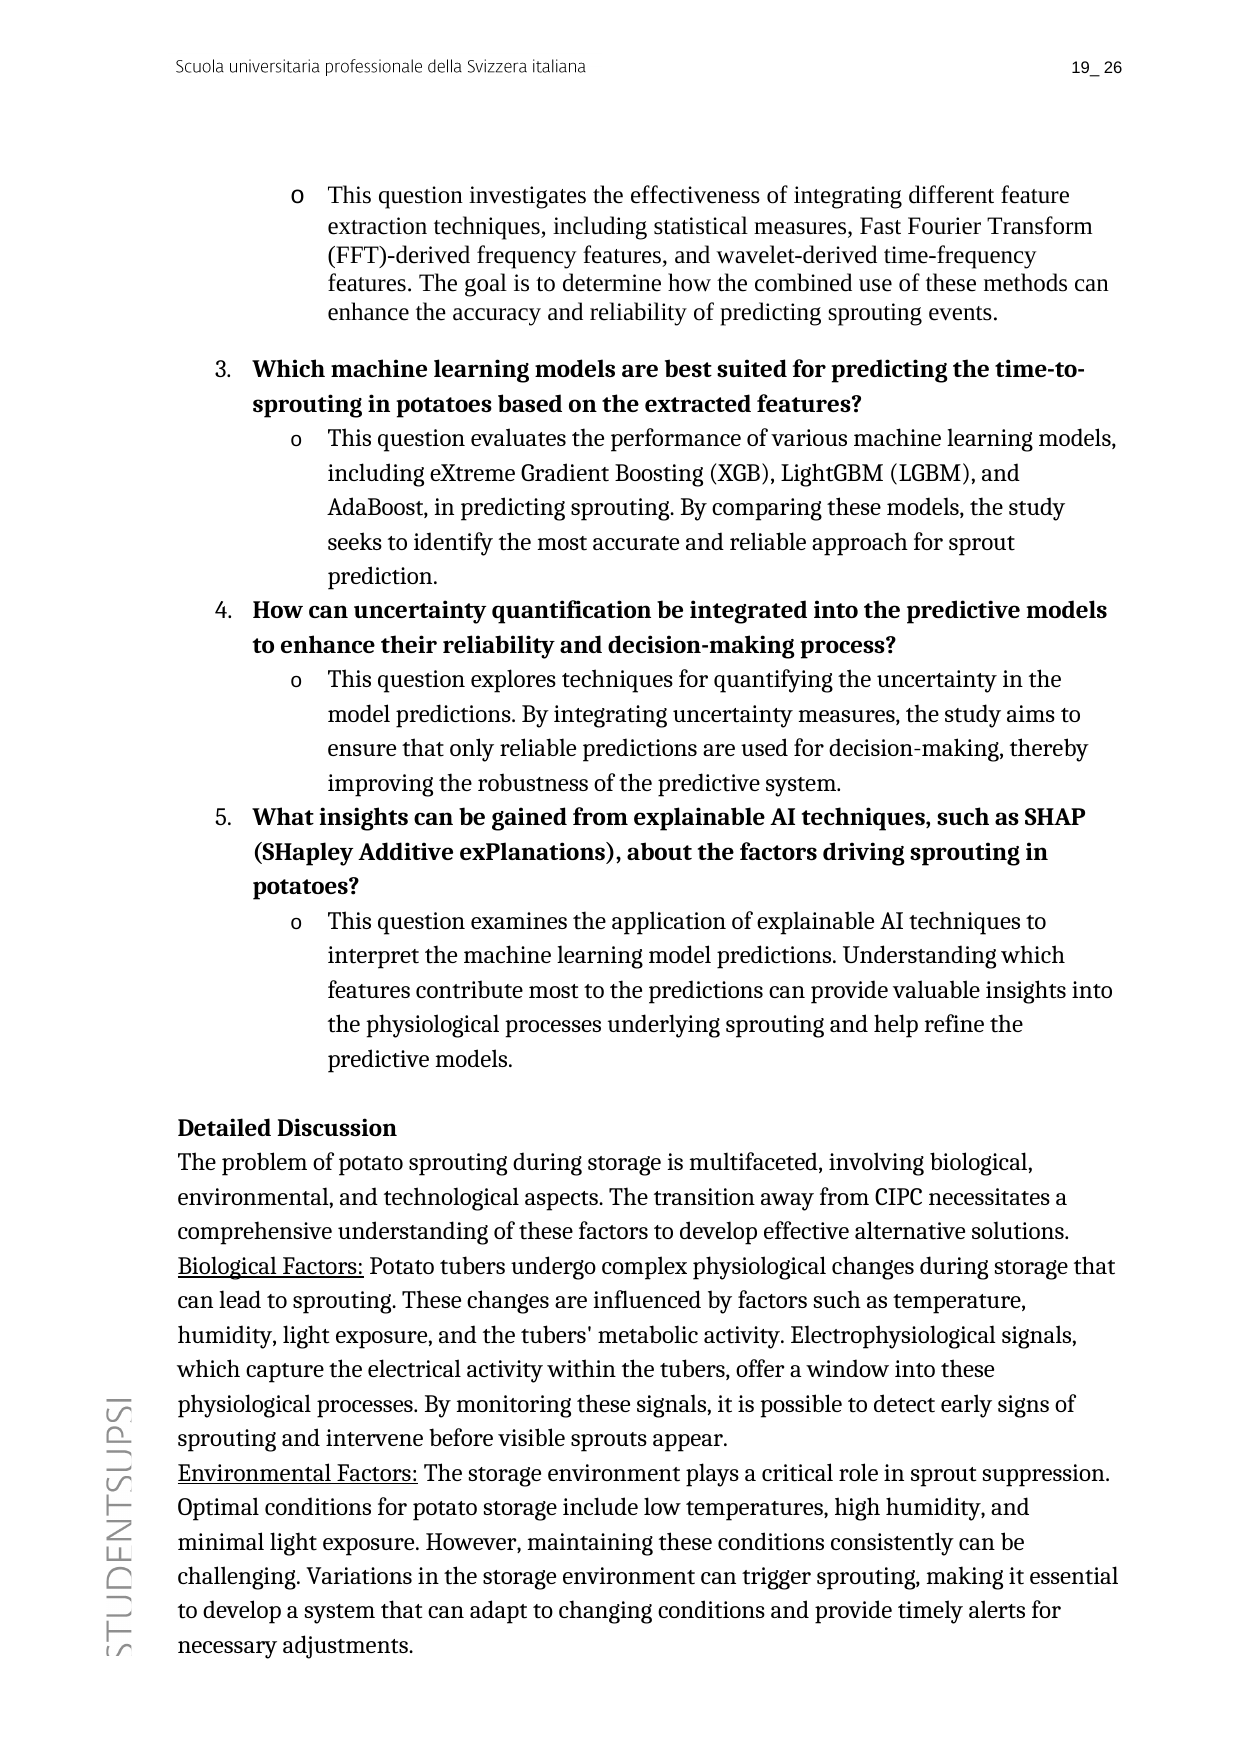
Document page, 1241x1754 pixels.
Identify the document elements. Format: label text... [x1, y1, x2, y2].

list This question examines the application of explainable AI techniques to interpret the machine learning model predictions. Understanding which features contribute most to the predictions can provide valuable insights into the physiological processes underlying sprouting and help refine the predictive models. [290, 907, 1122, 1073]
text The problem of potato sprouting during storage is multifaceted, involving biological, environmental, and technological aspects. The transition away from CIPC necessitates a comprehensive understanding of these factors to develop effective alternative solutions. [177, 1148, 1122, 1246]
list This question evaluates the performance of various machine learning models, including eXtreme Gradient Boosting (XGB), LightGBM (LGBM), and AdaBoost, in predicting sprouting. By comparing these models, the study seeks to identify the most accurate and reliable approach for sprout prediction. [290, 424, 1122, 591]
list This question explores techniques for quantifying the uncertainty in the model predictions. By integrating uncertainty measures, the study aims to ensure that only reliable predictions are used for decision-making, thereby improving the robustness of the predictive system. [290, 665, 1122, 798]
picture [168, 53, 602, 80]
list What insights can be gained from explainable AI techniques, such as SHAP (SHapley Additive exPlanations), about the factors driving sprouting in potatoes? [215, 803, 1122, 901]
text Detailed Discussion [177, 1114, 1122, 1142]
picture [106, 1399, 132, 1657]
list How can uncertainty quantification be integrated into the predictive models to enhance their reliability and decision-making process? [215, 596, 1122, 660]
list This question investigates the effectiveness of integrating different feature extraction techniques, including statistical measures, Fast Fourier Transform (FFT)-derived frequency features, and wavelet-derived time-frequency features. The goal is to determine how the combined use of these methods can enhance the accuracy and reliability of predicting sprouting events. [290, 180, 1122, 326]
text Biological Factors: Potato tubers undergo complex physiological changes during storage that can lead to sprouting. These changes are influenced by factors such as temperature, humidity, light exposure, and the tubers' metabolic activity. Electrophysiological signals, which capture the electrical activity within the tubers, offer a window into these physiological processes. By monitoring these signals, it is possible to detect early signs of sprouting and intervene before visible sprouts appear. [177, 1252, 1122, 1453]
text Environmental Factors: The storage environment plays a critical role in sprout suppression. Optimal conditions for potato storage include low temperatures, high humidity, and minimal light exposure. However, maintaining these conditions consistently can be challenging. Variations in the storage environment can trigger sprouting, making it essential to develop a system that can adapt to changing conditions and provide timely alerts for necessary adjustments. [177, 1458, 1122, 1659]
list Which machine learning models are best suited for predicting the time-to-sprouting in potatoes based on the extracted features? [215, 355, 1122, 418]
